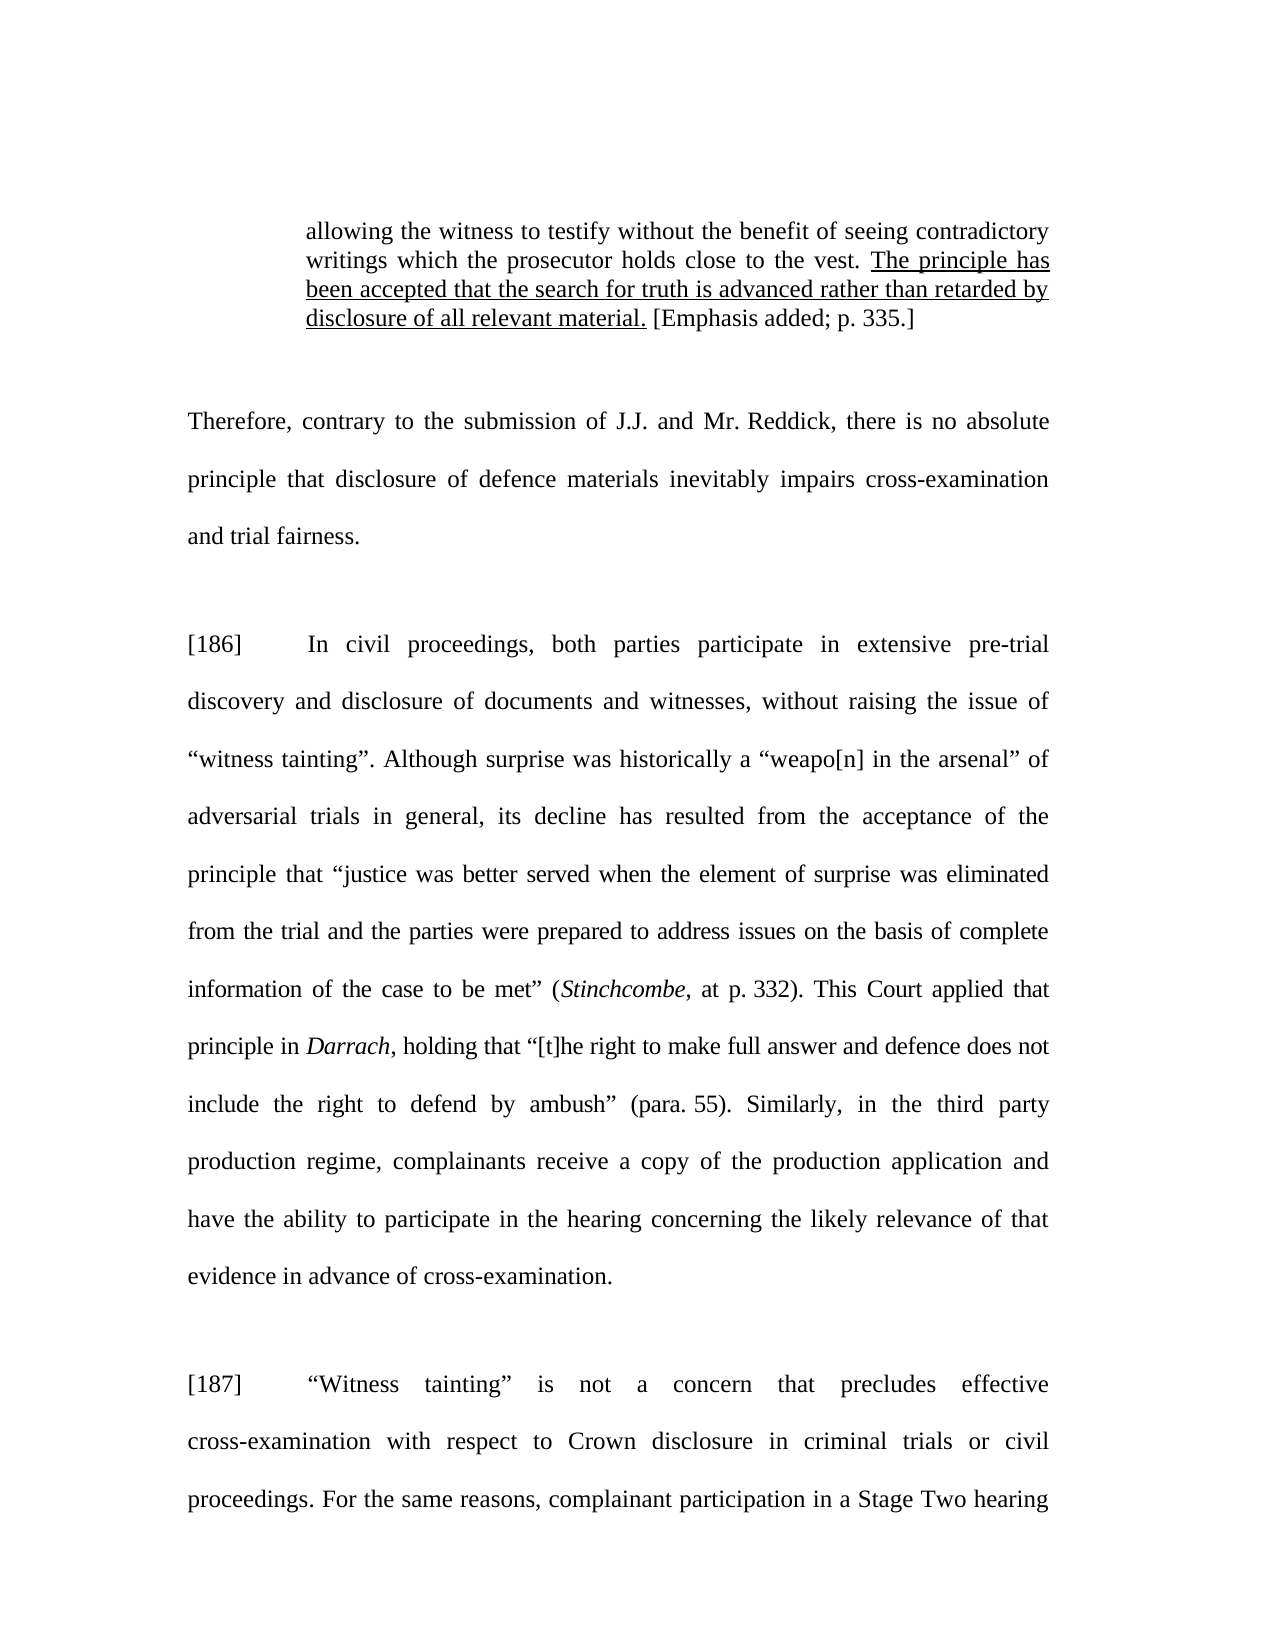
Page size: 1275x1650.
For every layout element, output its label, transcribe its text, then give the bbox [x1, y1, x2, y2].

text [306, 216, 1050, 331]
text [187, 1369, 1050, 1513]
text Therefore, contrary to the submission of J.J. and Mr. Reddick, there is no absolute principle that disclosure of defence materials inevitably impairs cross-examination and trial fairness. [187, 406, 1050, 550]
text In civil proceedings, both parties participate in extensive pre-trial discovery and disclosure of documents and witnesses, without raising the issue of “witness tainting”. Although surprise was historically a “weapo[n] in the arsenal” of adversarial trials in general, its decline has resulted from the acceptance of the principle that “justice was better served when the element of surprise was eliminated from the trial and the parties were prepared to address issues on the basis of complete information of the case to be met” (Stinchcombe, at p. 332). This Court applied that principle in Darrach, holding that “[t]he right to make full answer and defence does not include the right to defend by ambush” (para. 55). Similarly, in the third party production regime, complainants receive a copy of the production application and have the ability to participate in the hearing concerning the likely relevance of that evidence in advance of cross-examination. [187, 629, 1050, 1290]
